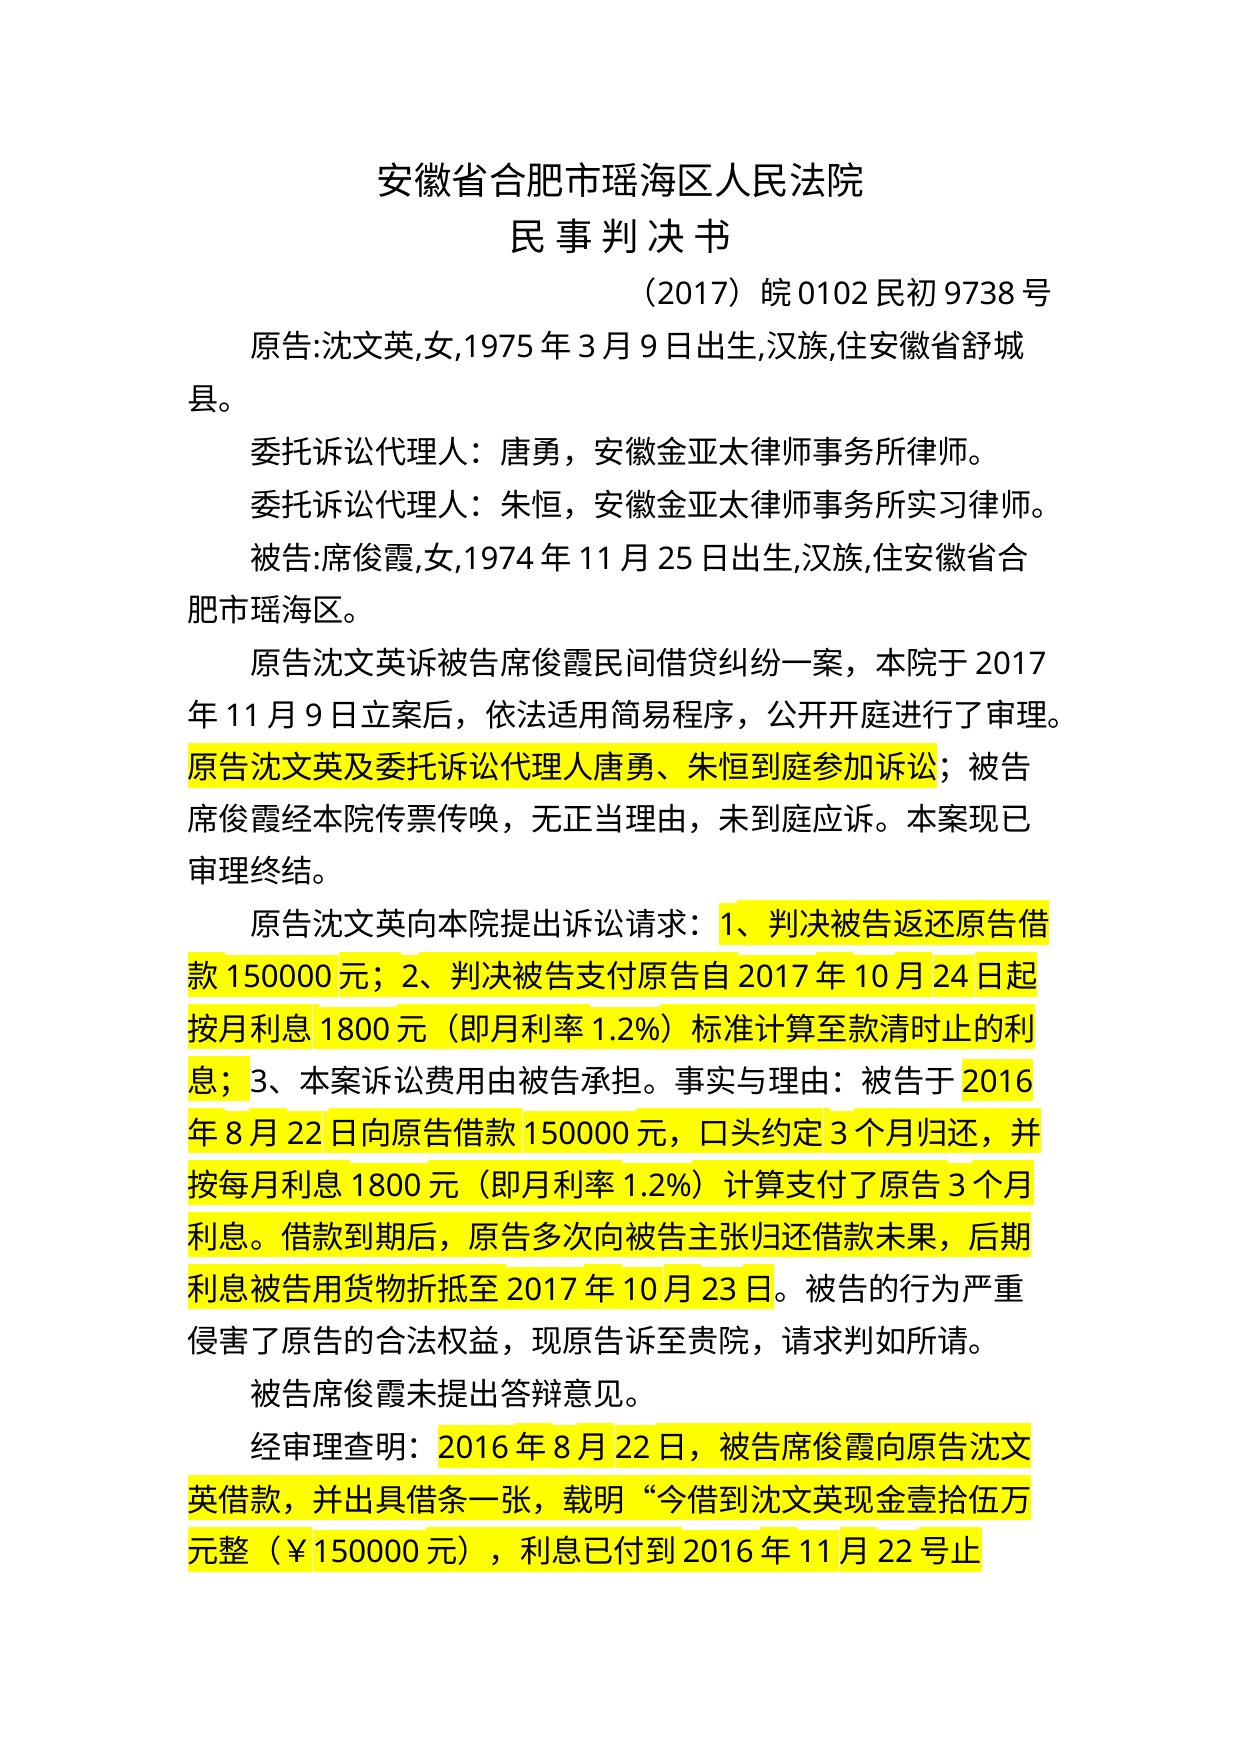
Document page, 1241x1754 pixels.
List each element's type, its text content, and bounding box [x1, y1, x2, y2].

text 被告席俊霞未提出答辩意见。 [187, 1363, 1053, 1415]
text 原告沈文英诉被告席俊霞民间借贷纠纷一案，本院于2017年11月9日立案后，依法适用简易程序，公开开庭进行了审理。原告沈文英及委托诉讼代理人唐勇、朱恒到庭参加诉讼；被告席俊霞经本院传票传唤，无正当理由，未到庭应诉。本案现已审理终结。 [187, 631, 1053, 892]
text 原告沈文英向本院提出诉讼请求：1、判决被告返还原告借款150000元；2、判决被告支付原告自2017年10月24日起按月利息1800元（即月利率1.2%）标准计算至款清时止的利息；3、本案诉讼费用由被告承担。事实与理由：被告于2016年8月22日向原告借款150000元，口头约定3个月归还，并按每月利息1800元（即月利率1.2%）计算支付了原告3个月利息。借款到期后，原告多次向被告主张归还借款未果，后期利息被告用货物折抵至2017年10月23日。被告的行为严重侵害了原告的合法权益，现原告诉至贵院，请求判如所请。 [187, 893, 1053, 1362]
text 原告:沈文英,女,1975年3月9日出生,汉族,住安徽省舒城县。 [187, 315, 1053, 419]
text （2017）皖0102民初9738号 [187, 262, 1053, 314]
text 安徽省合肥市瑶海区人民法院 [187, 151, 1053, 205]
text 民 事 判 决 书 [187, 206, 1053, 261]
text 委托诉讼代理人：唐勇，安徽金亚太律师事务所律师。 [187, 420, 1053, 472]
text 委托诉讼代理人：朱恒，安徽金亚太律师事务所实习律师。 [187, 473, 1053, 525]
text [187, 1416, 1053, 1572]
text 被告:席俊霞,女,1974年11月25日出生,汉族,住安徽省合肥市瑶海区。 [187, 526, 1053, 630]
